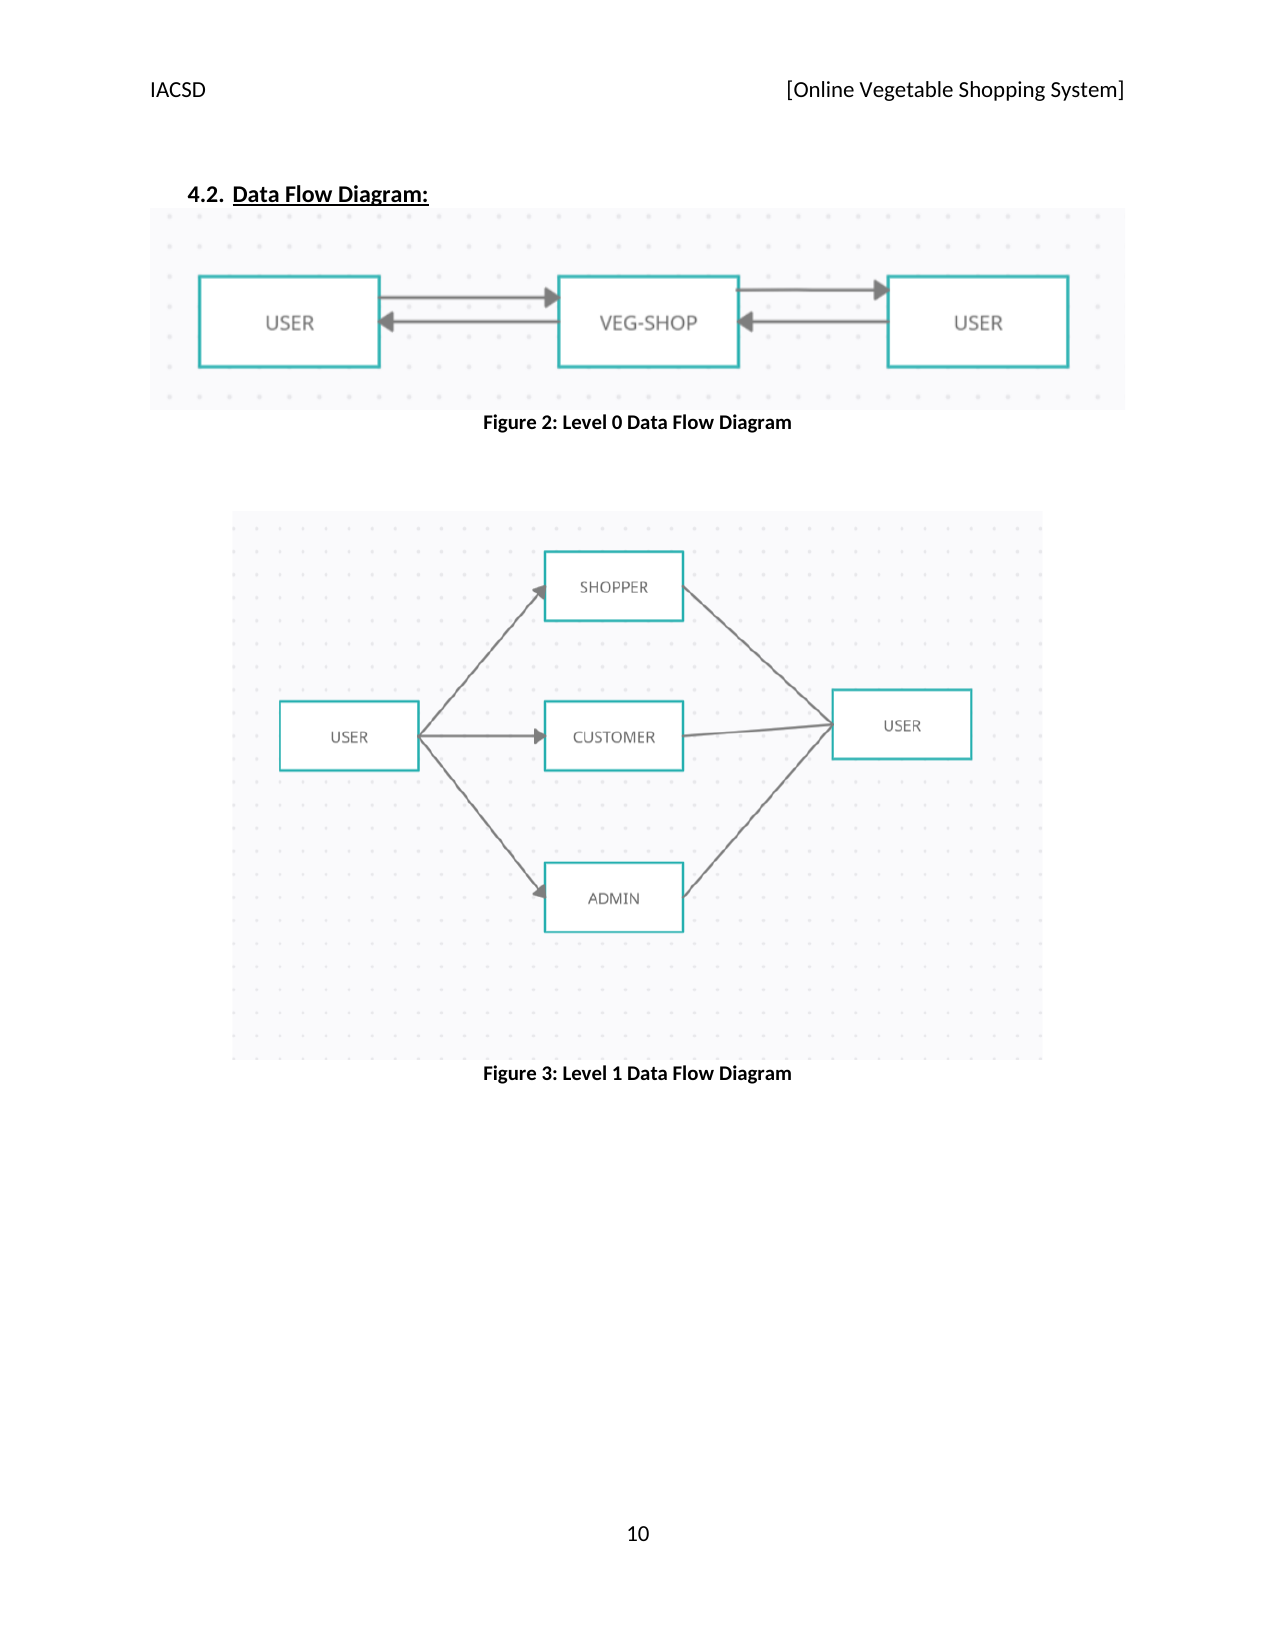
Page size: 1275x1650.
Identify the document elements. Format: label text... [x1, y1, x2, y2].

list Data Flow Diagram: [187, 179, 1125, 208]
picture [150, 208, 1125, 410]
picture [232, 511, 1043, 1060]
text Figure 2: Level 0 Data Flow Diagram [150, 410, 1125, 435]
text Figure 3: Level 1 Data Flow Diagram [150, 1060, 1125, 1085]
